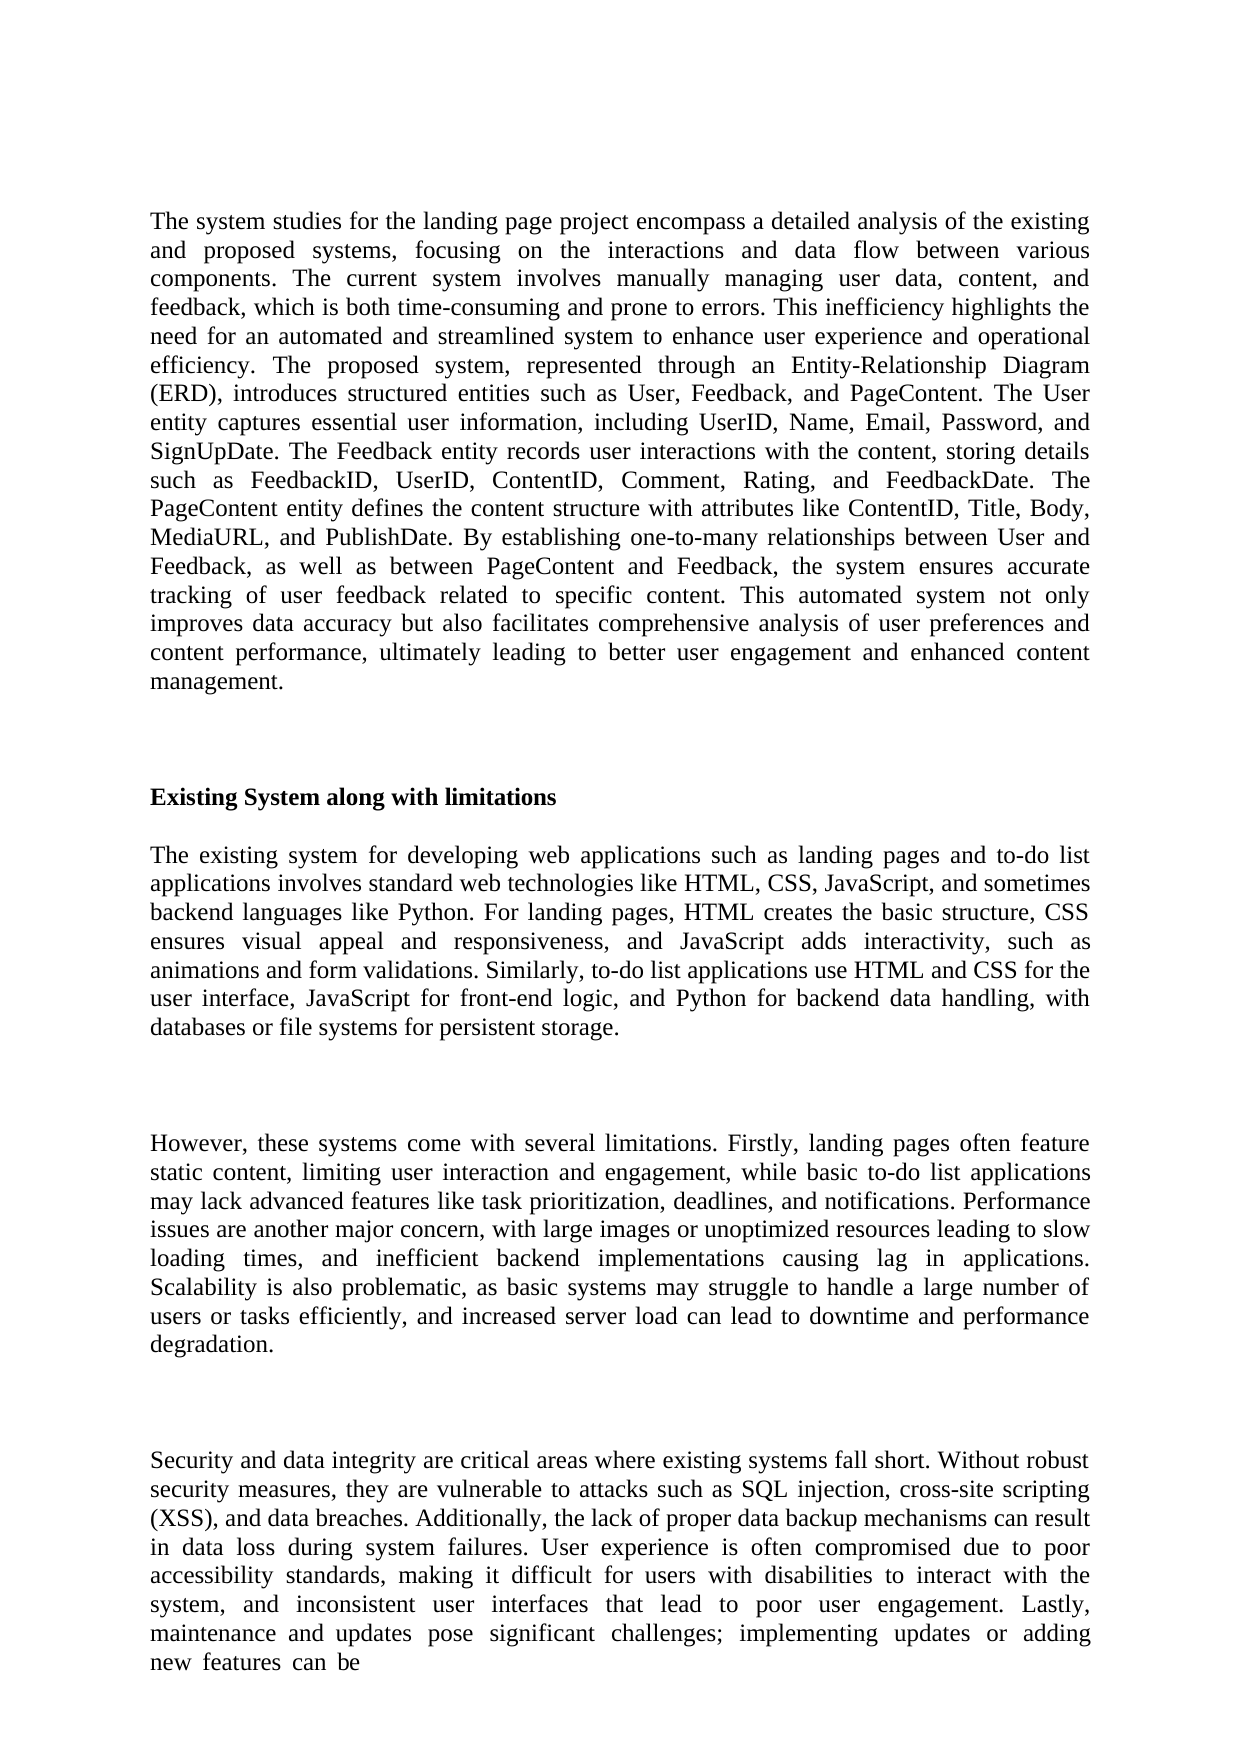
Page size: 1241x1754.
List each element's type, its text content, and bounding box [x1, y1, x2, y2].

text However, these systems come with several limitations. Firstly, landing pages often feature static content, limiting user interaction and engagement, while basic to-do list applications may lack advanced features like task prioritization, deadlines, and notifications. Performance issues are another major concern, with large images or unoptimized resources leading to slow loading times, and inefficient backend implementations causing lag in applications. Scalability is also problematic, as basic systems may struggle to handle a large number of users or tasks efficiently, and increased server load can lead to downtime and performance degradation. [150, 1128, 1091, 1358]
subtitle Existing System along with limitations [150, 782, 1152, 811]
text Security and data integrity are critical areas where existing systems fall short. Without robust security measures, they are vulnerable to attacks such as SQL injection, cross-site scripting (XSS), and data breaches. Additionally, the lack of proper data backup mechanisms can result in data loss during system failures. User experience is often compromised due to poor accessibility standards, making it difficult for users with disabilities to interact with the system, and inconsistent user interfaces that lead to poor user engagement. Lastly, maintenance and updates pose significant challenges; implementing updates or adding new features can be [150, 1445, 1091, 1675]
text The existing system for developing web applications such as landing pages and to-do list applications involves standard web technologies like HTML, CSS, JavaScript, and sometimes backend languages like Python. For landing pages, HTML creates the basic structure, CSS ensures visual appeal and responsiveness, and JavaScript adds interactivity, such as animations and form validations. Similarly, to-do list applications use HTML and CSS for the user interface, JavaScript for front-end logic, and Python for backend data handling, with databases or file systems for persistent storage. [150, 840, 1091, 1041]
text The system studies for the landing page project encompass a detailed analysis of the existing and proposed systems, focusing on the interactions and data flow between various components. The current system involves manually managing user data, content, and feedback, which is both time-consuming and prone to errors. This inefficiency highlights the need for an automated and streamlined system to enhance user experience and operational efficiency. The proposed system, represented through an Entity-Relationship Diagram (ERD), introduces structured entities such as User, Feedback, and PageContent. The User entity captures essential user information, including UserID, Name, Email, Password, and SignUpDate. The Feedback entity records user interactions with the content, storing details such as FeedbackID, UserID, ContentID, Comment, Rating, and FeedbackDate. The PageContent entity defines the content structure with attributes like ContentID, Title, Body, MediaURL, and PublishDate. By establishing one-to-many relationships between User and Feedback, as well as between PageContent and Feedback, the system ensures accurate tracking of user feedback related to specific content. This automated system not only improves data accuracy but also facilitates comprehensive analysis of user preferences and content performance, ultimately leading to better user engagement and enhanced content management. [150, 206, 1091, 695]
